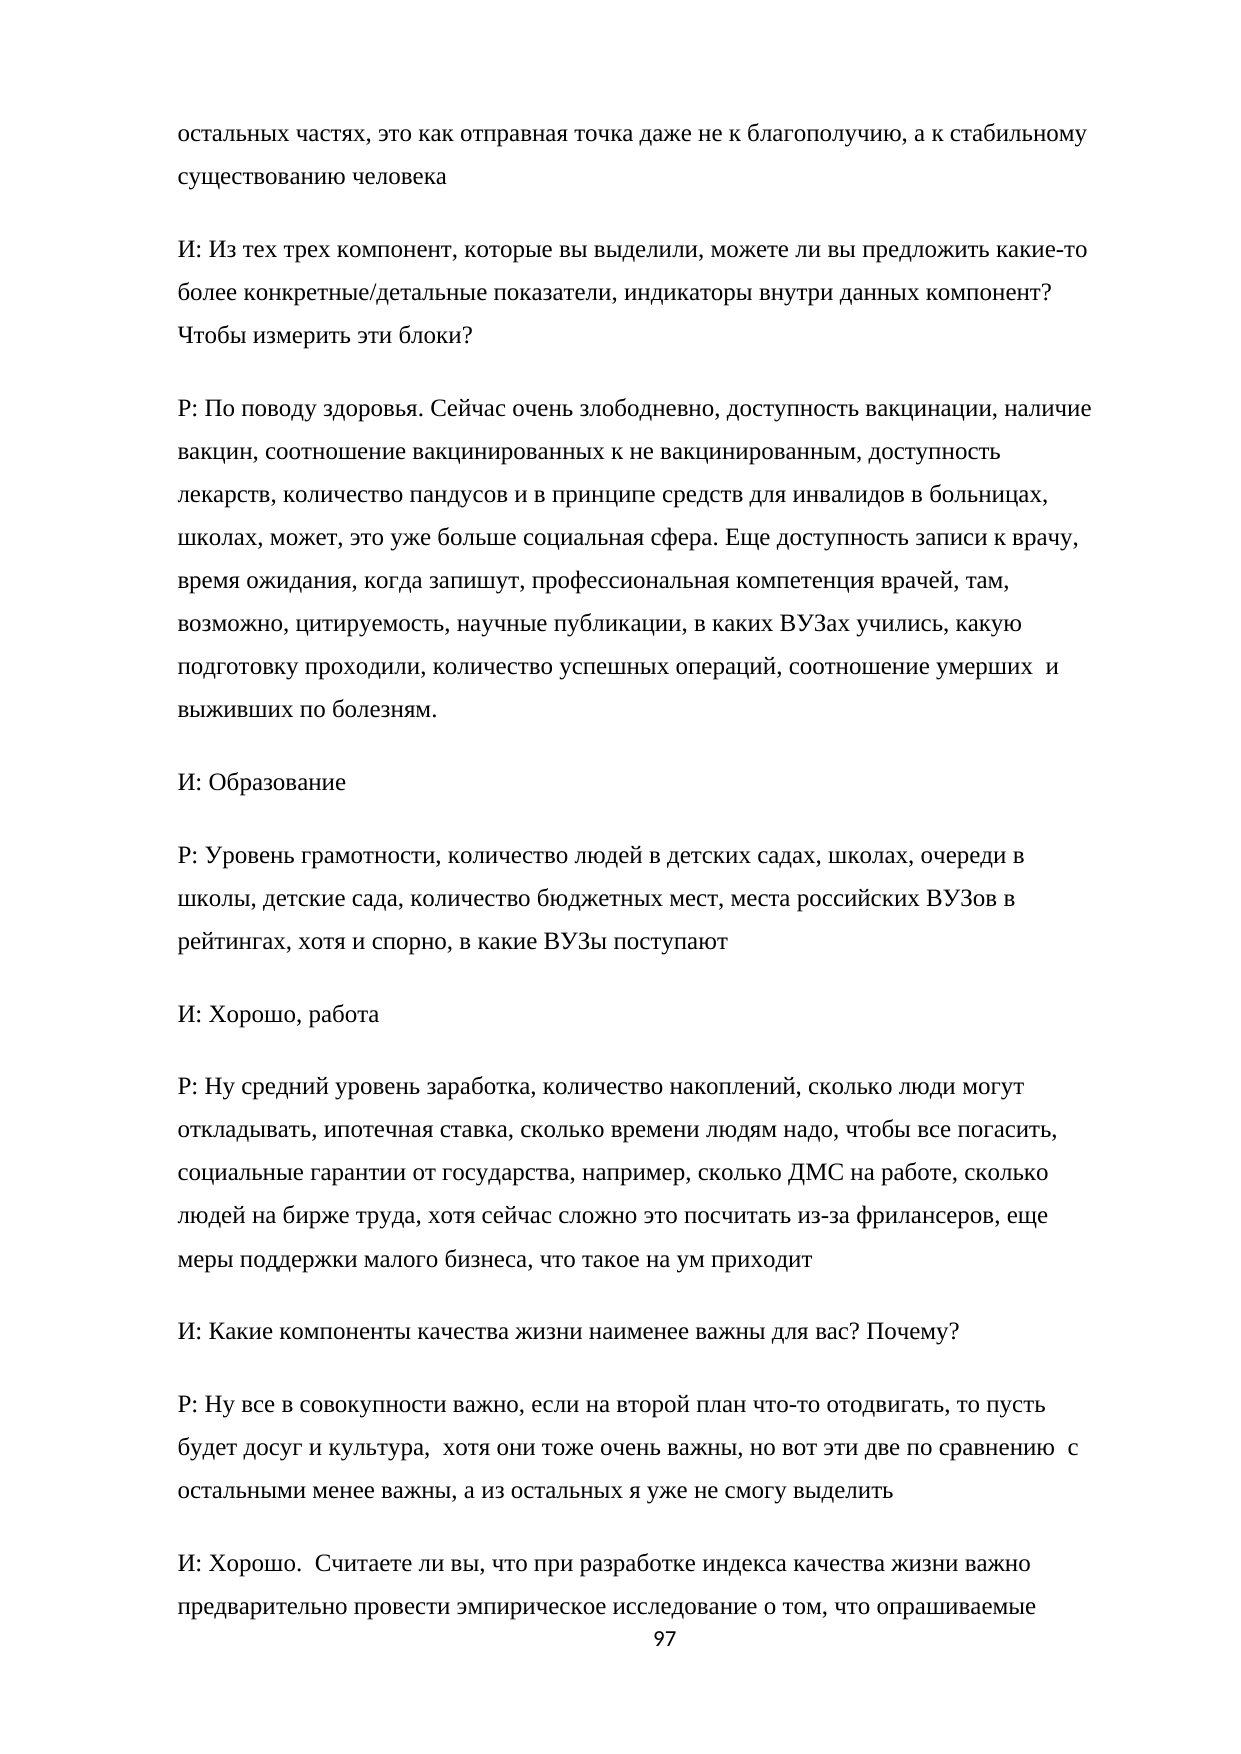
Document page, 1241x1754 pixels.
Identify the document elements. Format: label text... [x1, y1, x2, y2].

text Р: Ну все в совокупности важно, если на второй план что-то отодвигать, то пусть будет досуг и культура, хотя они тоже очень важны, но вот эти две по сравнению с остальными менее важны, а из остальных я уже не смогу выделить [177, 1389, 1093, 1504]
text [177, 1548, 1093, 1620]
text И: Образование [177, 767, 1093, 796]
text И: Какие компоненты качества жизни наименее важны для вас? Почему? [177, 1316, 1093, 1345]
text И: Из тех трех компонент, которые вы выделили, можете ли вы предложить какие-то более конкретные/детальные показатели, индикаторы внутри данных компонент? Чтобы измерить эти блоки? [177, 234, 1093, 349]
text И: Хорошо, работа [177, 999, 1093, 1027]
text Р: По поводу здоровья. Сейчас очень злободневно, доступность вакцинации, наличие вакцин, соотношение вакцинированных к не вакцинированным, доступность лекарств, количество пандусов и в принципе средств для инвалидов в больницах, школах, может, это уже больше социальная сфера. Еще доступность записи к врачу, время ожидания, когда запишут, профессиональная компетенция врачей, там, возможно, цитируемость, научные публикации, в каких ВУЗах учились, какую подготовку проходили, количество успешных операций, соотношение умерших и выживших по болезням. [177, 393, 1093, 723]
text Р: Уровень грамотности, количество людей в детских садах, школах, очереди в школы, детские сада, количество бюджетных мест, места российских ВУЗов в рейтингах, хотя и спорно, в какие ВУЗы поступают [177, 840, 1093, 955]
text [177, 118, 1093, 190]
text Р: Ну средний уровень заработка, количество накоплений, сколько люди могут откладывать, ипотечная ставка, сколько времени людям надо, чтобы все погасить, социальные гарантии от государства, например, сколько ДМС на работе, сколько людей на бирже труда, хотя сейчас сложно это посчитать из-за фрилансеров, еще меры поддержки малого бизнеса, что такое на ум приходит [177, 1071, 1093, 1272]
